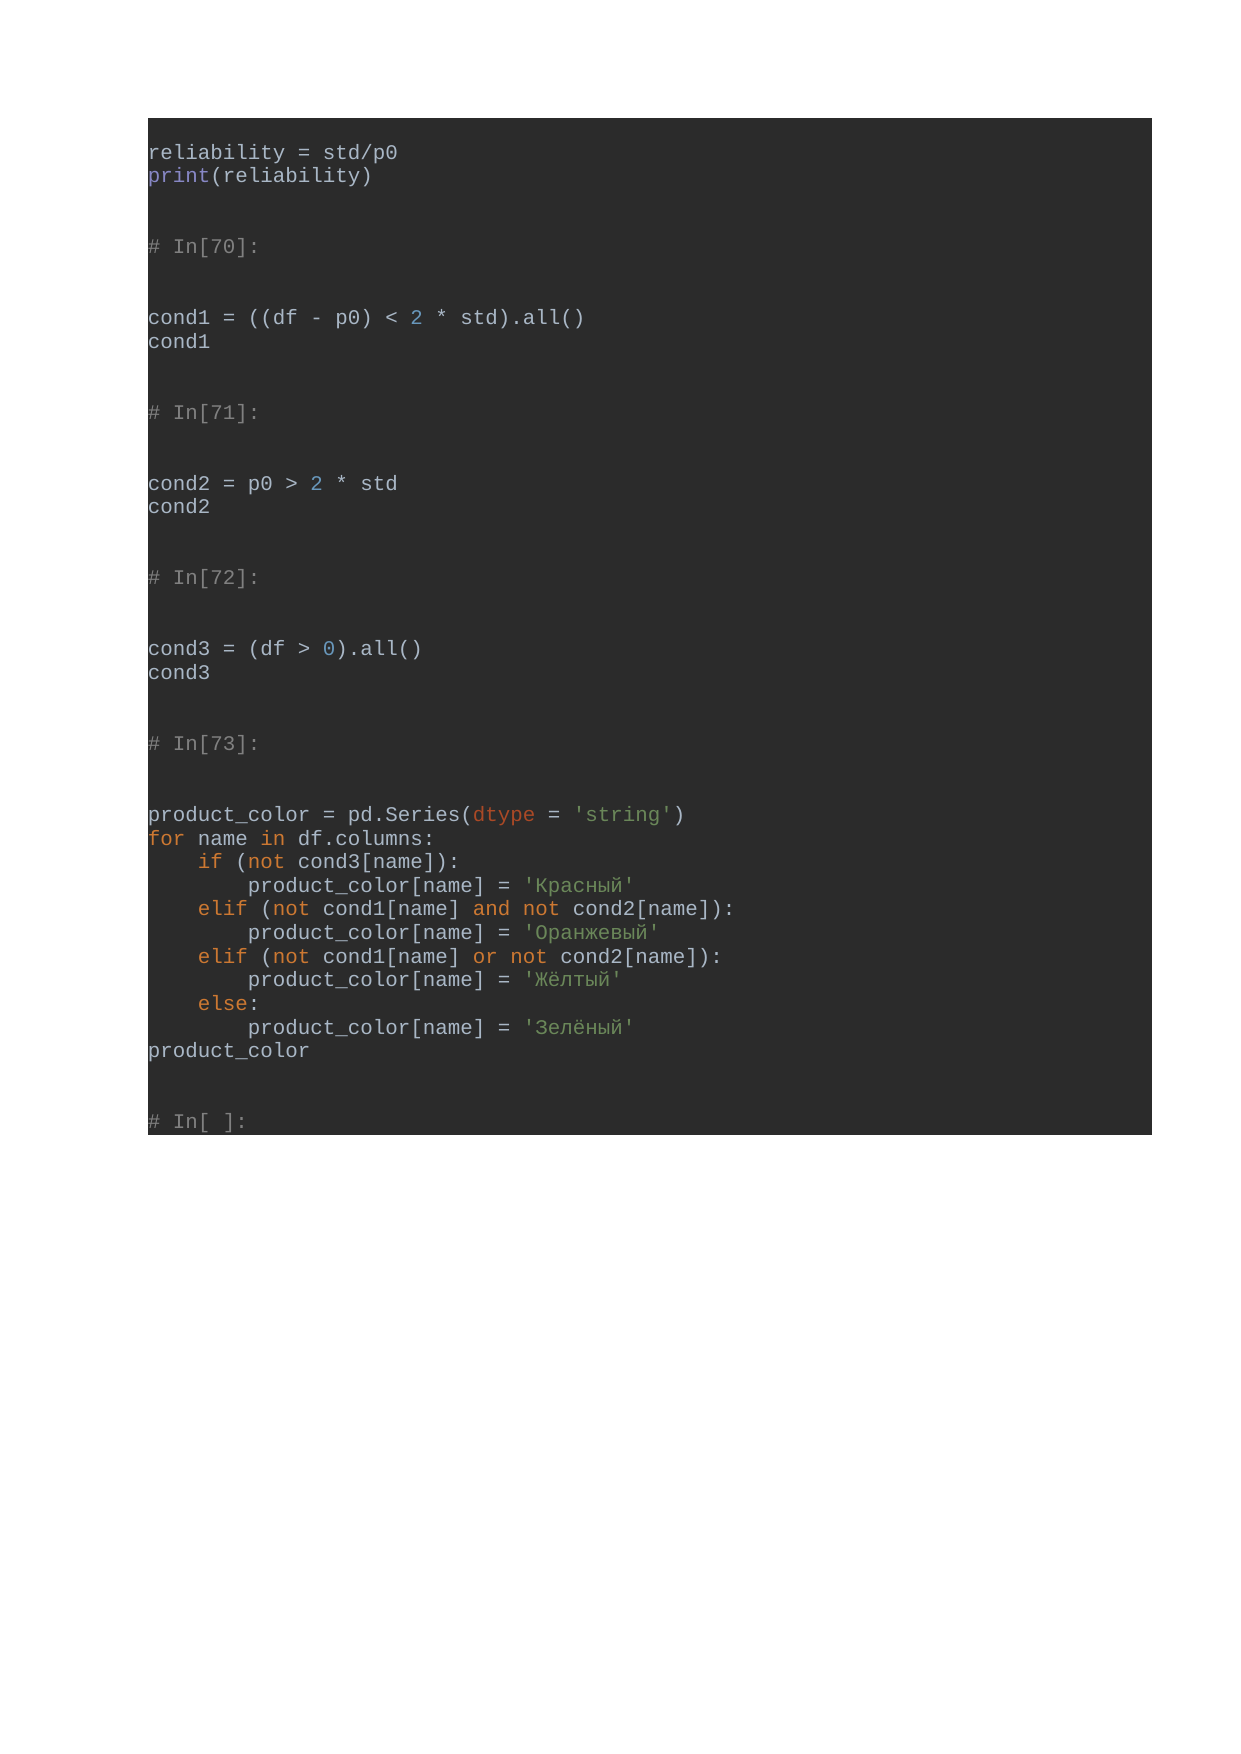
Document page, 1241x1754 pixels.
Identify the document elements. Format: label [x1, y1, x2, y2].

text [148, 118, 1152, 1135]
